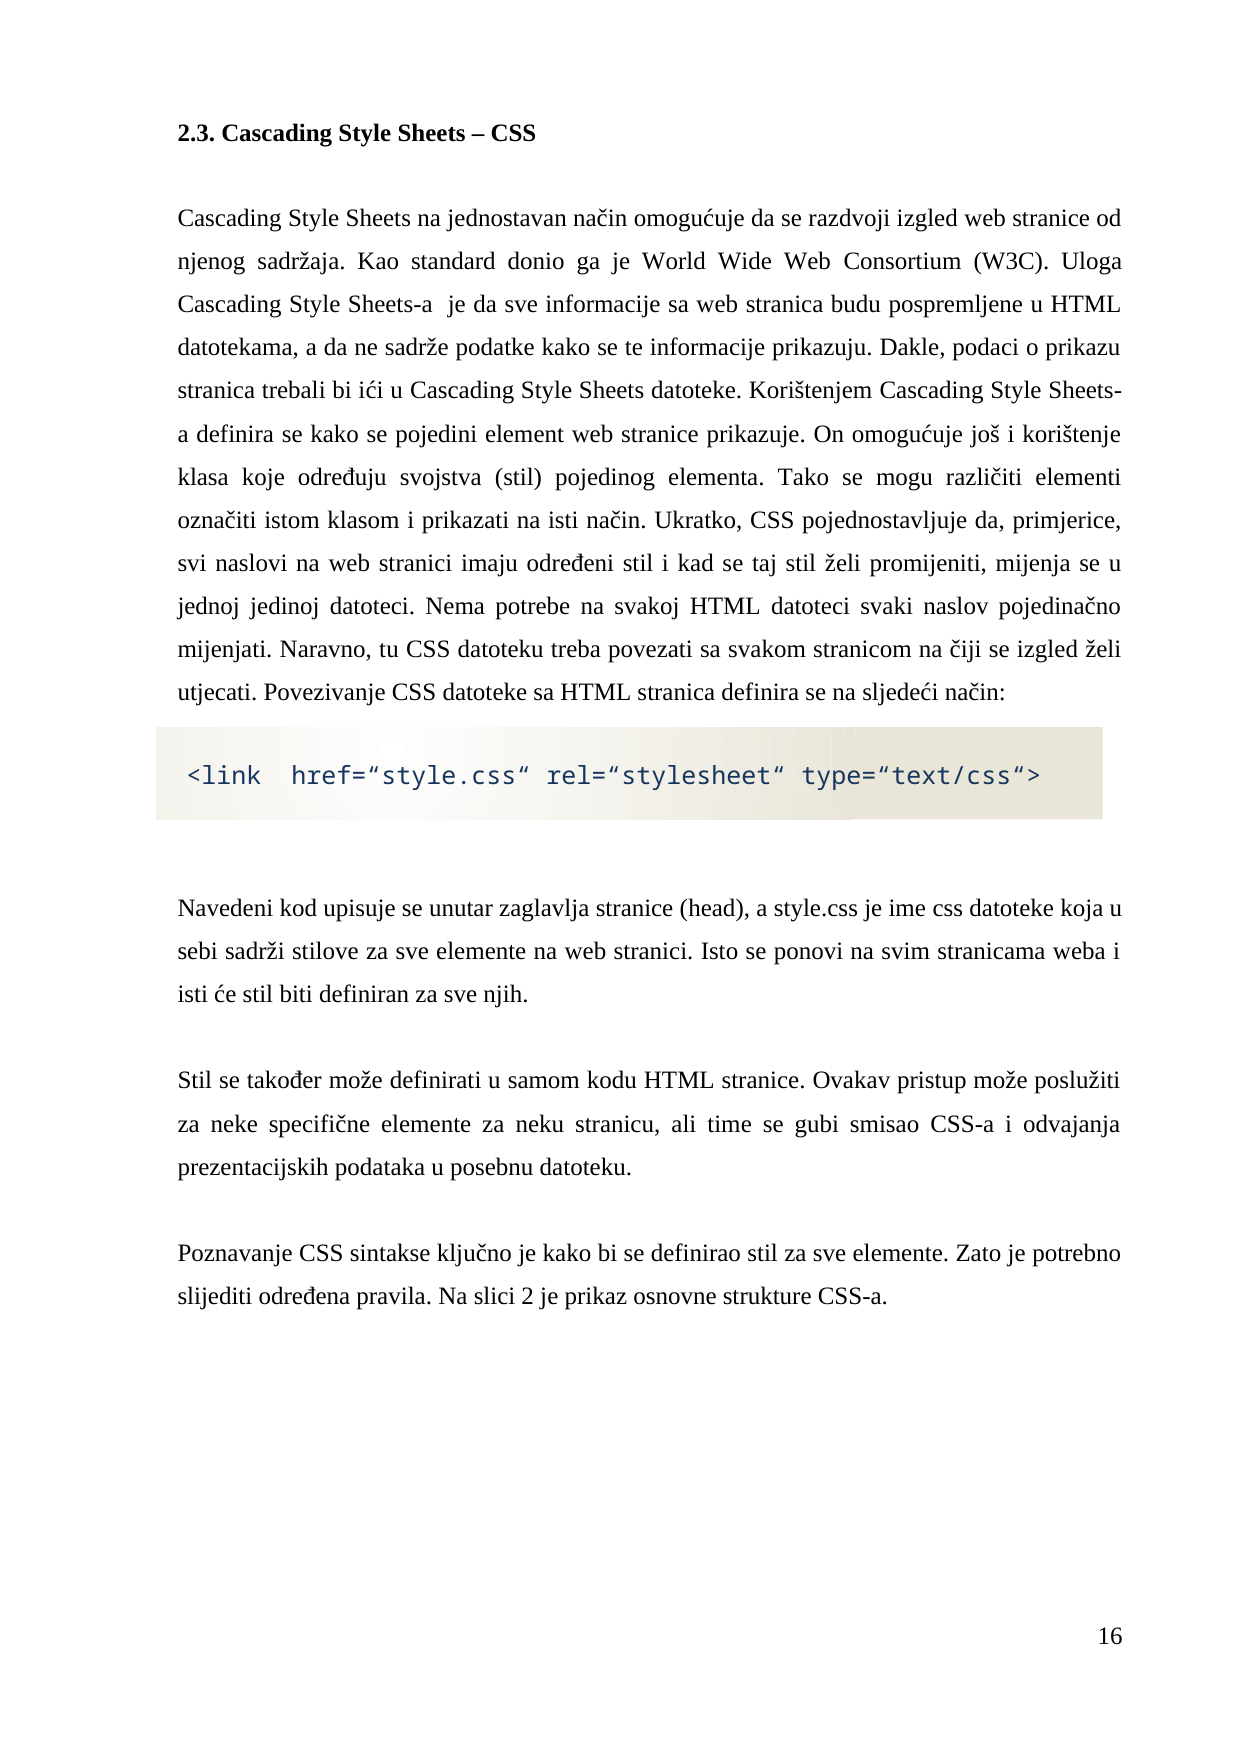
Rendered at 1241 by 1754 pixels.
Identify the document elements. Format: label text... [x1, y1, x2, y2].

subtitle 2.3. Cascading Style Sheets – CSS [177, 118, 1122, 147]
text Cascading Style Sheets na jednostavan način omogućuje da se razdvoji izgled web stranice od njenog sadržaja. Kao standard donio ga je World Wide Web Consortium (W3C). Uloga Cascading Style Sheets-a je da sve informacije sa web stranica budu pospremljene u HTML datotekama, a da ne sadrže podatke kako se te informacije prikazuju. Dakle, podaci o prikazu stranica trebali bi ići u Cascading Style Sheets datoteke. Korištenjem Cascading Style Sheets-a definira se kako se pojedini element web stranice prikazuje. On omogućuje još i korištenje klasa koje određuju svojstva (stil) pojedinog elementa. Tako se mogu različiti elementi označiti istom klasom i prikazati na isti način. Ukratko, CSS pojednostavljuje da, primjerice, svi naslovi na web stranici imaju određeni stil i kad se taj stil želi promijeniti, mijenja se u jednoj jedinoj datoteci. Nema potrebe na svakoj HTML datoteci svaki naslov pojedinačno mijenjati. Naravno, tu CSS datoteku treba povezati sa svakom stranicom na čiji se izgled želi utjecati. Povezivanje CSS datoteke sa HTML stranica definira se na sljedeći način: [177, 203, 1122, 706]
text Navedeni kod upisuje se unutar zaglavlja stranice (head), a style.css je ime css datoteke koja u sebi sadrži stilove za sve elemente na web stranici. Isto se ponovi na svim stranicama weba i isti će stil biti definiran za sve njih. [177, 893, 1122, 1008]
text Poznavanje CSS sintakse ključno je kako bi se definirao stil za sve elemente. Zato je potrebno slijediti određena pravila. Na slici 2 je prikaz osnovne strukture CSS-a. [177, 1238, 1122, 1310]
text Stil se također može definirati u samom kodu HTML stranice. Ovakav pristup može poslužiti za neke specifične elemente za neku stranicu, ali time se gubi smisao CSS-a i odvajanja prezentacijskih podataka u posebnu datoteku. [177, 1066, 1122, 1181]
